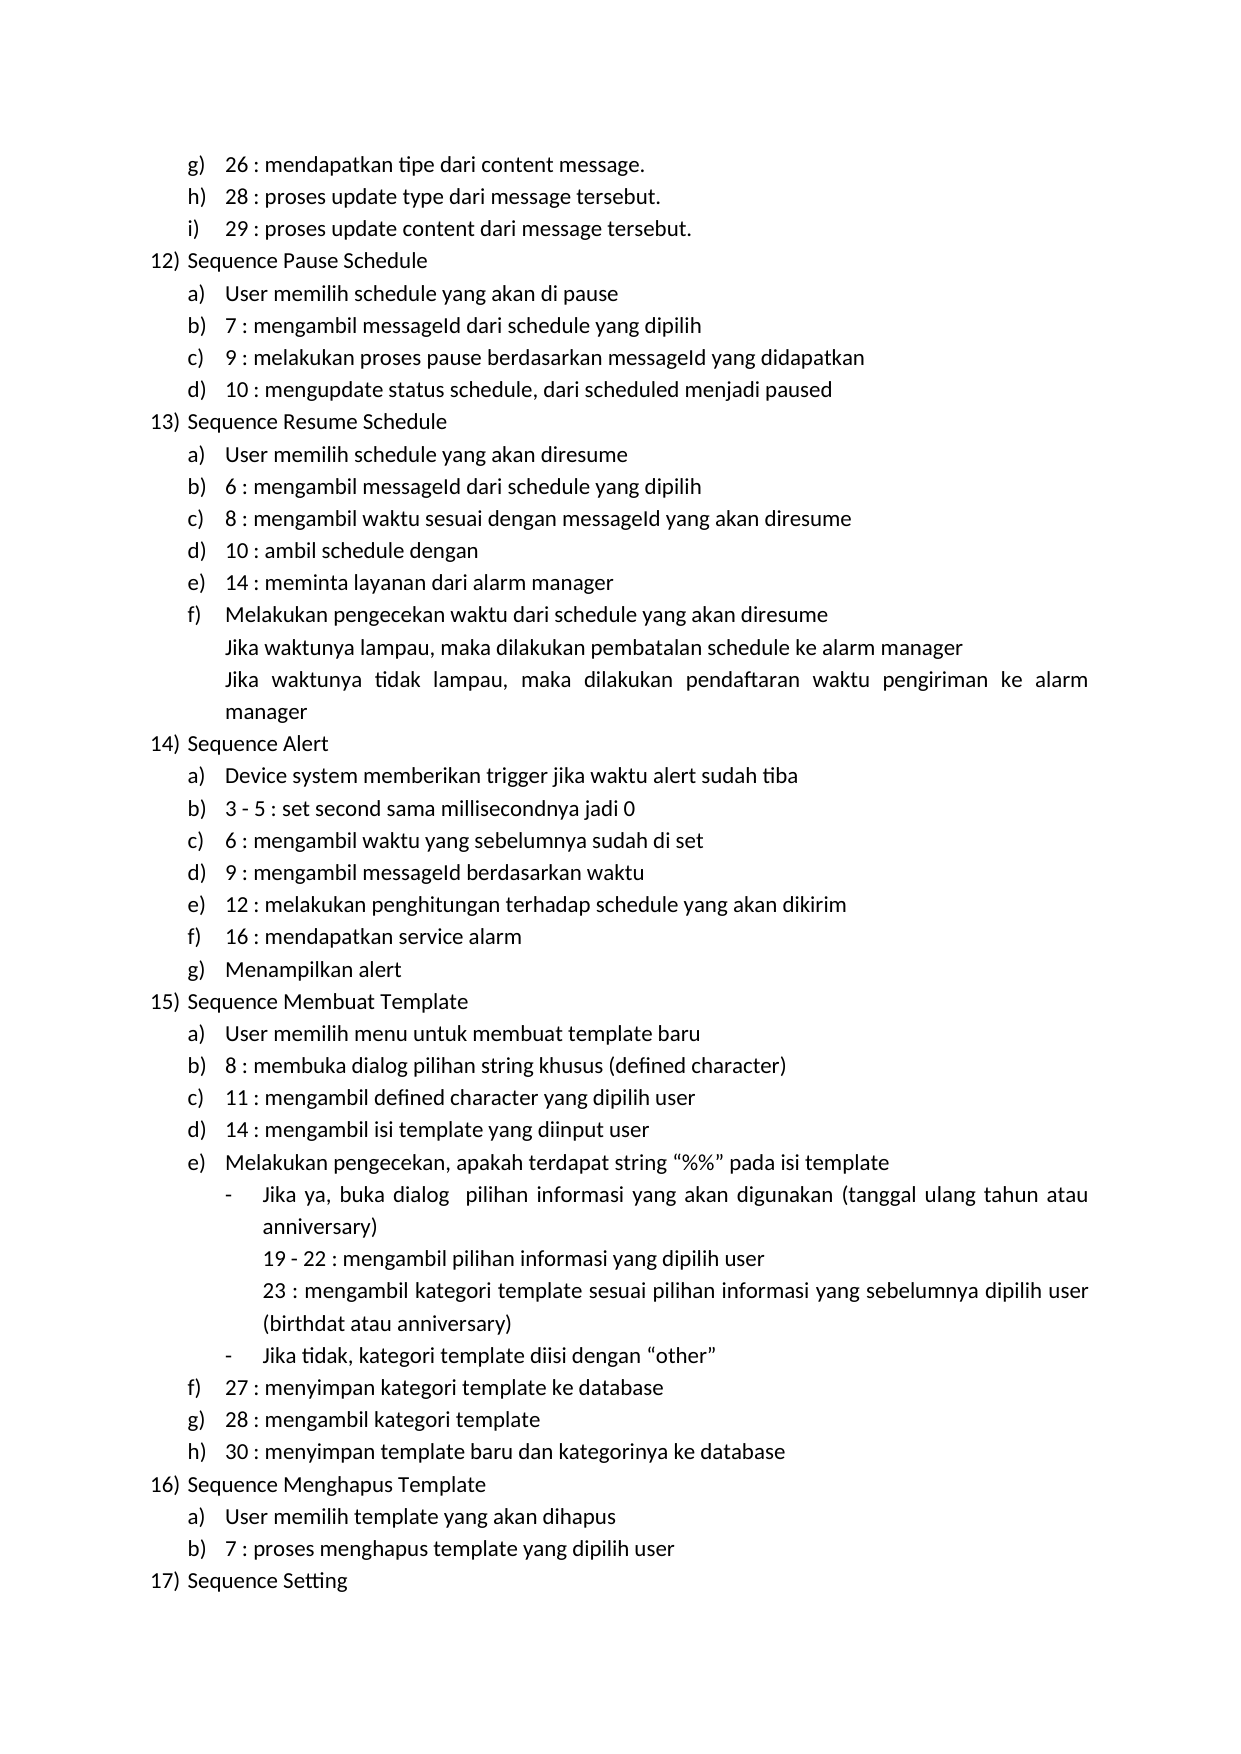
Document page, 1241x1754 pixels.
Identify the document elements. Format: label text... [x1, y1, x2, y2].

list Jika ya, buka dialog pilihan informasi yang akan digunakan (tanggal ulang tahun atau anniversary) [225, 1180, 1090, 1240]
list 7 : proses menghapus template yang dipilih user [187, 1534, 1090, 1562]
list 8 : mengambil waktu sesuai dengan messageId yang akan diresume [187, 504, 1090, 532]
list Sequence Setting [150, 1566, 1090, 1594]
list 27 : menyimpan kategori template ke database [187, 1373, 1090, 1401]
list User memilih schedule yang akan di pause [187, 279, 1090, 307]
list 10 : mengupdate status schedule, dari scheduled menjadi paused [187, 375, 1090, 403]
list 14 : meminta layanan dari alarm manager [187, 568, 1090, 596]
list Menampilkan alert [187, 955, 1090, 983]
list 28 : proses update type dari message tersebut. [187, 182, 1090, 210]
list User memilih schedule yang akan diresume [187, 440, 1090, 468]
list 6 : mengambil waktu yang sebelumnya sudah di set [187, 826, 1090, 854]
list Jika waktunya tidak lampau, maka dilakukan pendaftaran waktu pengiriman ke alarm manager [225, 665, 1090, 725]
list Sequence Menghapus Template [150, 1470, 1090, 1498]
list 30 : menyimpan template baru dan kategorinya ke database [187, 1437, 1090, 1466]
list 12 : melakukan penghitungan terhadap schedule yang akan dikirim [187, 890, 1090, 918]
list User memilih template yang akan dihapus [187, 1502, 1090, 1530]
list 10 : ambil schedule dengan [187, 536, 1090, 564]
list Sequence Alert [150, 729, 1090, 757]
list Sequence Resume Schedule [150, 407, 1090, 436]
list 8 : membuka dialog pilihan string khusus (defined character) [187, 1051, 1090, 1079]
list User memilih menu untuk membuat template baru [187, 1019, 1090, 1047]
list 6 : mengambil messageId dari schedule yang dipilih [187, 472, 1090, 500]
list 23 : mengambil kategori template sesuai pilihan informasi yang sebelumnya dipilih user (birthdat atau anniversary) [262, 1277, 1090, 1337]
list 3 - 5 : set second sama millisecondnya jadi 0 [187, 794, 1090, 822]
list 29 : proses update content dari message tersebut. [187, 214, 1090, 242]
list 16 : mendapatkan service alarm [187, 922, 1090, 951]
list 7 : mengambil messageId dari schedule yang dipilih [187, 311, 1090, 339]
list Jika tidak, kategori template diisi dengan “other” [225, 1341, 1090, 1369]
list Device system memberikan trigger jika waktu alert sudah tiba [187, 762, 1090, 789]
list 28 : mengambil kategori template [187, 1405, 1090, 1433]
list Melakukan pengecekan, apakah terdapat string “%%” pada isi template [187, 1148, 1090, 1176]
list 19 - 22 : mengambil pilihan informasi yang dipilih user [262, 1244, 1090, 1272]
list Sequence Membuat Template [150, 987, 1090, 1015]
list 11 : mengambil defined character yang dipilih user [187, 1083, 1090, 1111]
list 9 : mengambil messageId berdasarkan waktu [187, 858, 1090, 886]
list Jika waktunya lampau, maka dilakukan pembatalan schedule ke alarm manager [225, 633, 1090, 661]
list 14 : mengambil isi template yang diinput user [187, 1116, 1090, 1144]
list Sequence Pause Schedule [150, 247, 1090, 274]
list 26 : mendapatkan tipe dari content message. [187, 150, 1090, 178]
list 9 : melakukan proses pause berdasarkan messageId yang didapatkan [187, 343, 1090, 371]
list Melakukan pengecekan waktu dari schedule yang akan diresume [187, 601, 1090, 629]
